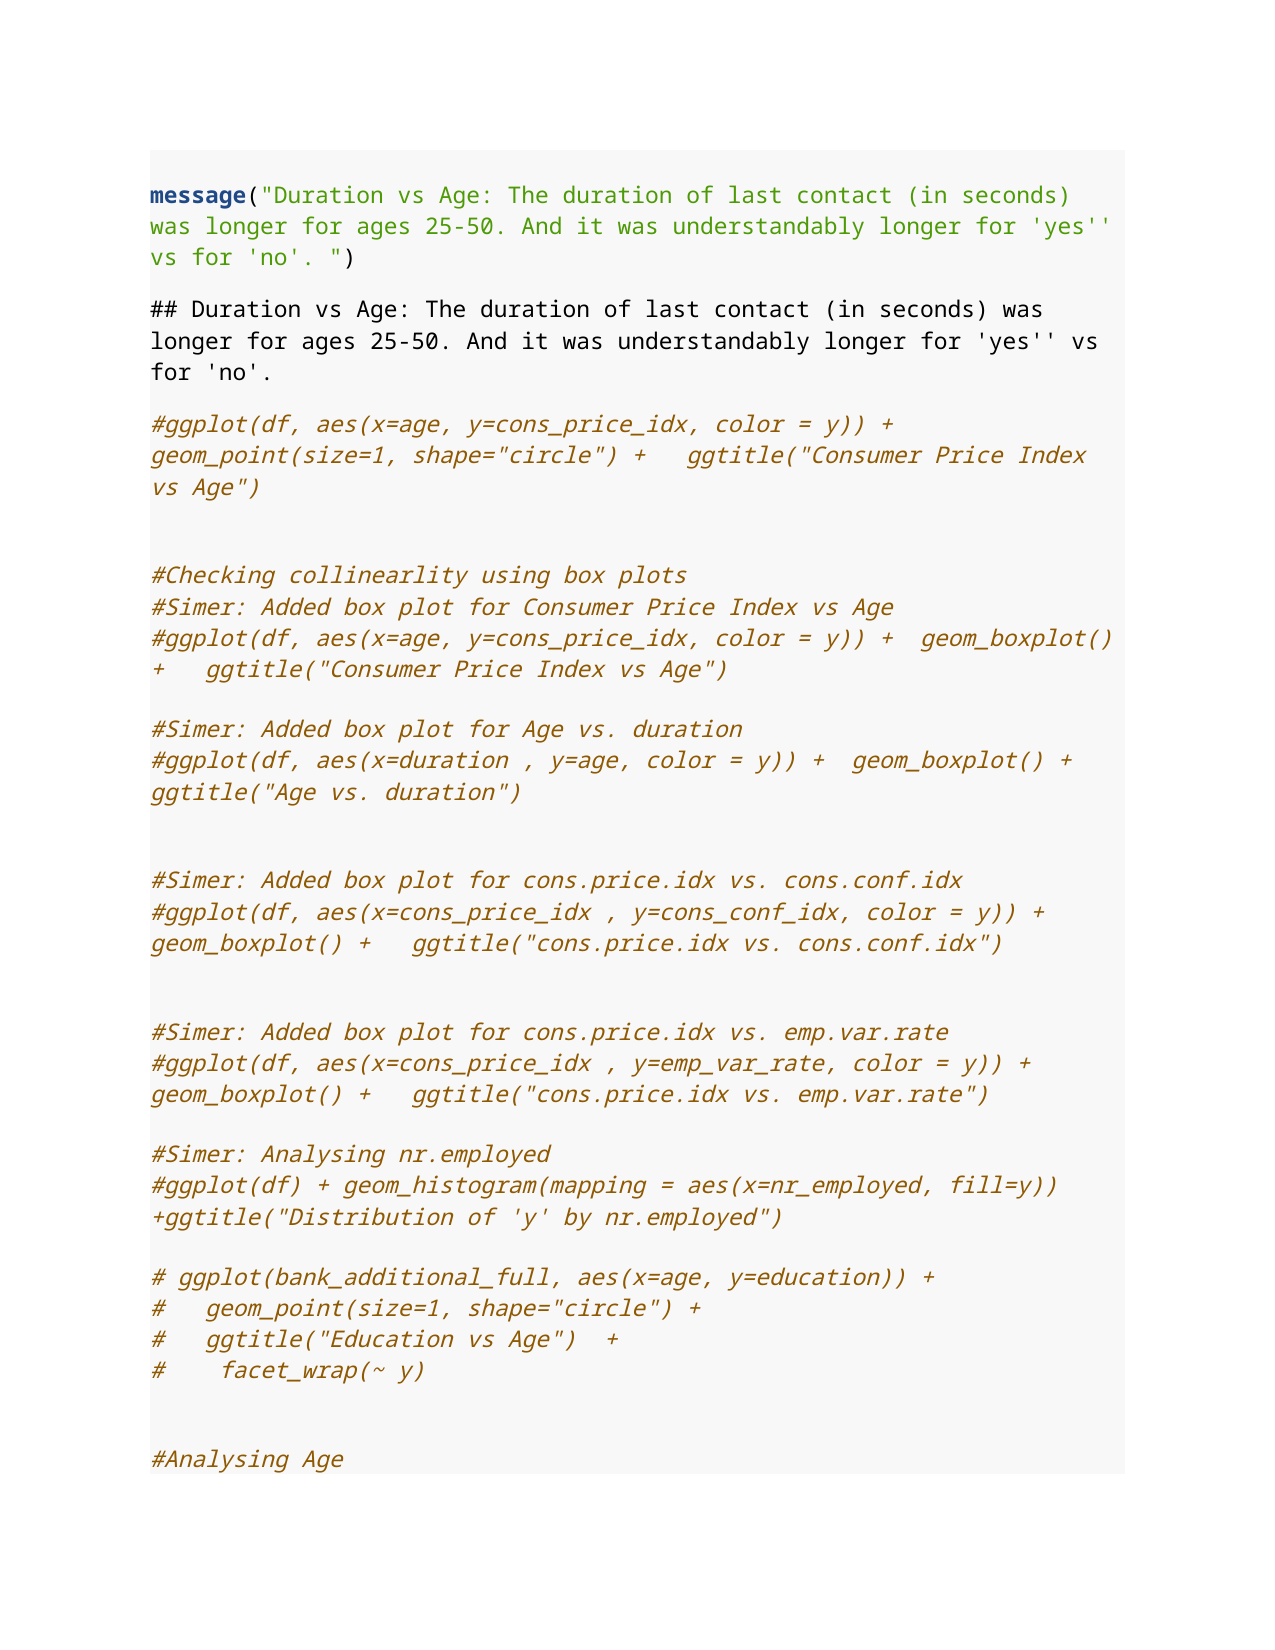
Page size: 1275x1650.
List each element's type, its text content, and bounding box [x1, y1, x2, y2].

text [150, 408, 1125, 1474]
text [150, 150, 1125, 272]
text ## Duration vs Age: The duration of last contact (in seconds) was longer for ages 25-50. And it was understandably longer for 'yes'' vs for 'no'. [150, 293, 1125, 387]
